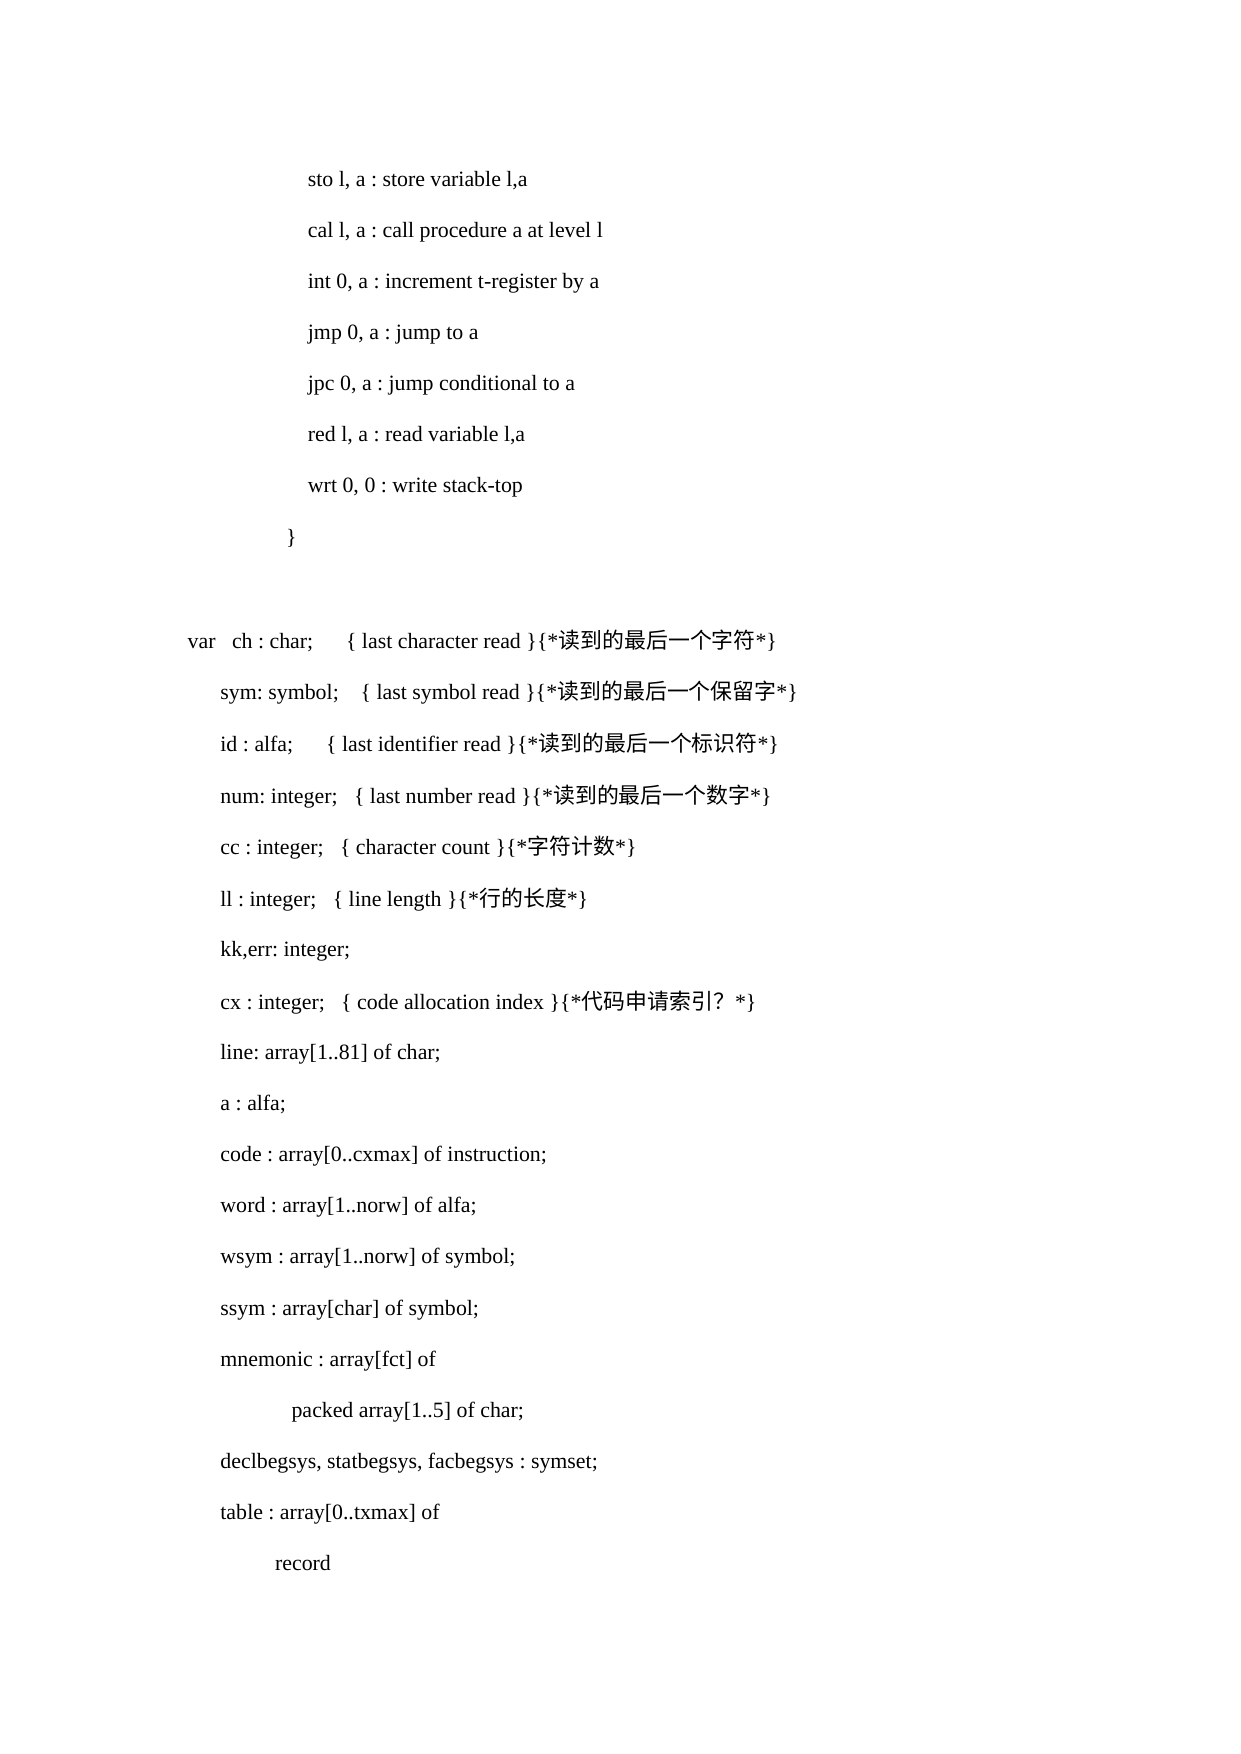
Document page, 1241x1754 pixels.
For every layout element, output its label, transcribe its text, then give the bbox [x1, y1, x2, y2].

text cc : integer; { character count }{*字符计数*} [187, 829, 1053, 861]
text line: array[1..81] of char; [187, 1035, 1053, 1068]
text a : alfa; [187, 1086, 1053, 1119]
text table : array[0..txmax] of [187, 1495, 1053, 1528]
text word : array[1..norw] of alfa; [187, 1188, 1053, 1221]
text packed array[1..5] of char; [187, 1393, 1053, 1426]
text wsym : array[1..norw] of symbol; [187, 1240, 1053, 1272]
text mnemonic : array[fct] of [187, 1342, 1053, 1374]
text sto l, a : store variable l,a [187, 162, 1053, 194]
text jmp 0, a : jump to a [187, 315, 1053, 348]
text cal l, a : call procedure a at level l [187, 213, 1053, 246]
text declbegsys, statbegsys, facbegsys : symset; [187, 1444, 1053, 1477]
text code : array[0..cxmax] of instruction; [187, 1137, 1053, 1170]
text jpc 0, a : jump conditional to a [187, 367, 1053, 399]
text ll : integer; { line length }{*行的长度*} [187, 881, 1053, 913]
text red l, a : read variable l,a [187, 418, 1053, 450]
text num: integer; { last number read }{*读到的最后一个数字*} [187, 777, 1053, 810]
text var ch : char; { last character read }{*读到的最后一个字符*} [187, 622, 1053, 655]
text } [187, 520, 1053, 552]
text sym: symbol; { last symbol read }{*读到的最后一个保留字*} [187, 674, 1053, 706]
text wrt 0, 0 : write stack-top [187, 469, 1053, 501]
text cx : integer; { code allocation index }{*代码申请索引？*} [187, 983, 1053, 1016]
text ssym : array[char] of symbol; [187, 1291, 1053, 1323]
text id : alfa; { last identifier read }{*读到的最后一个标识符*} [187, 726, 1053, 758]
text int 0, a : increment t-register by a [187, 264, 1053, 297]
text kk,err: integer; [187, 932, 1053, 965]
text record [187, 1547, 1053, 1579]
